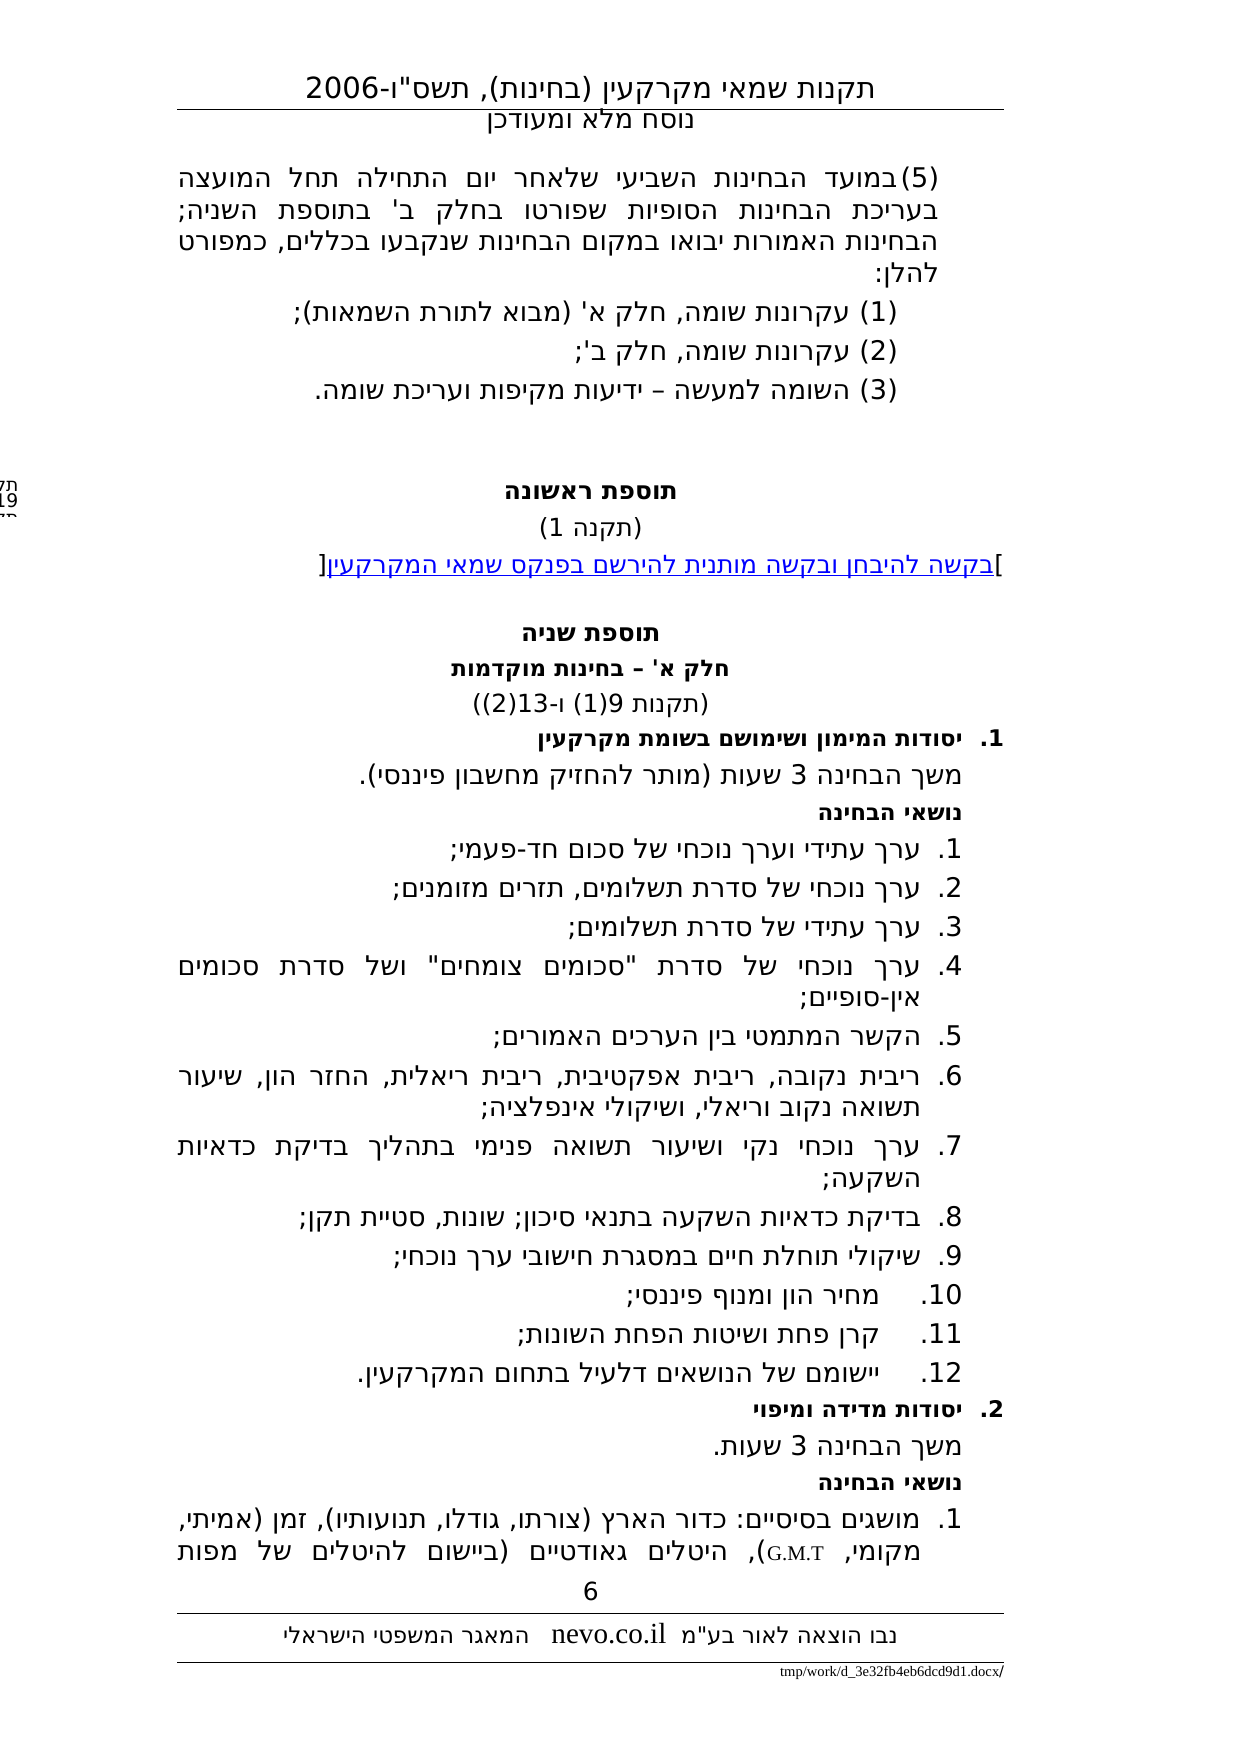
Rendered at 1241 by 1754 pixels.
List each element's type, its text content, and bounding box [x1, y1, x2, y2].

text תוספת שניה [177, 618, 1004, 647]
text משך הבחינה 3 שעות (מותר להחזיק מחשבון פיננסי). [177, 760, 963, 791]
text 2. יסודות מדידה ומיפוי [177, 1396, 1004, 1423]
text נושאי הבחינה [177, 1469, 963, 1496]
text משך הבחינה 3 שעות. [177, 1431, 963, 1462]
text (5) במועד הבחינות השביעי שלאחר יום התחילה תחל המועצה בעריכת הבחינות הסופיות שפורטו בחלק ב' בתוספת השניה; הבחינות האמורות יבואו במקום הבחינות שנקבעו בכללים, כמפורט להלן: [177, 162, 939, 289]
text 5. הקשר המתמטי בין הערכים האמורים; [177, 1021, 963, 1052]
text (1) עקרונות שומה, חלק א' (מבוא לתורת השמאות); [177, 296, 898, 328]
text 1. ערך עתידי וערך נוכחי של סכום חד-פעמי; [177, 833, 963, 864]
text 2. ערך נוכחי של סדרת תשלומים, תזרים מזומנים; [177, 872, 963, 903]
text 12. יישומם של הנושאים דלעיל בתחום המקרקעין. [177, 1357, 963, 1389]
text (2) עקרונות שומה, חלק ב'; [177, 335, 898, 367]
text 10. מחיר הון ומנוף פיננסי; [177, 1279, 963, 1311]
text נושאי הבחינה [177, 799, 963, 825]
text חלק א' – בחינות מוקדמות [177, 655, 1004, 681]
text 3. ערך עתידי של סדרת תשלומים; [177, 911, 963, 943]
text (תקנה 1) [177, 513, 1004, 542]
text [177, 1504, 963, 1567]
text 11. קרן פחת ושיטות הפחת השונות; [177, 1318, 963, 1350]
text תוספת ראשונה [177, 476, 1004, 506]
text 4. ערך נוכחי של סדרת "סכומים צומחים" ושל סדרת סכומים אין-סופיים; [177, 950, 963, 1013]
text 6. ריבית נקובה, ריבית אפקטיבית, ריבית ריאלית, החזר הון, שיעור תשואה נקוב וריאלי, ושיקולי אינפלציה; [177, 1060, 963, 1123]
text (3) השומה למעשה – ידיעות מקיפות ועריכת שומה. [177, 374, 898, 406]
text 9. שיקולי תוחלת חיים במסגרת חישובי ערך נוכחי; [177, 1240, 963, 1272]
text 1. יסודות המימון ושימושם בשומת מקרקעין [177, 726, 1004, 752]
text 7. ערך נוכחי נקי ושיעור תשואה פנימי בתהליך בדיקת כדאיות השקעה; [177, 1130, 963, 1193]
text ]בקשה להיבחן ובקשה מותנית להירשם בפנקס שמאי המקרקעין[ [177, 550, 1004, 579]
text 8. בדיקת כדאיות השקעה בתנאי סיכון; שונות, סטיית תקן; [177, 1201, 963, 1233]
text (תקנות 9(1) ו-13(2)) [177, 689, 1004, 718]
